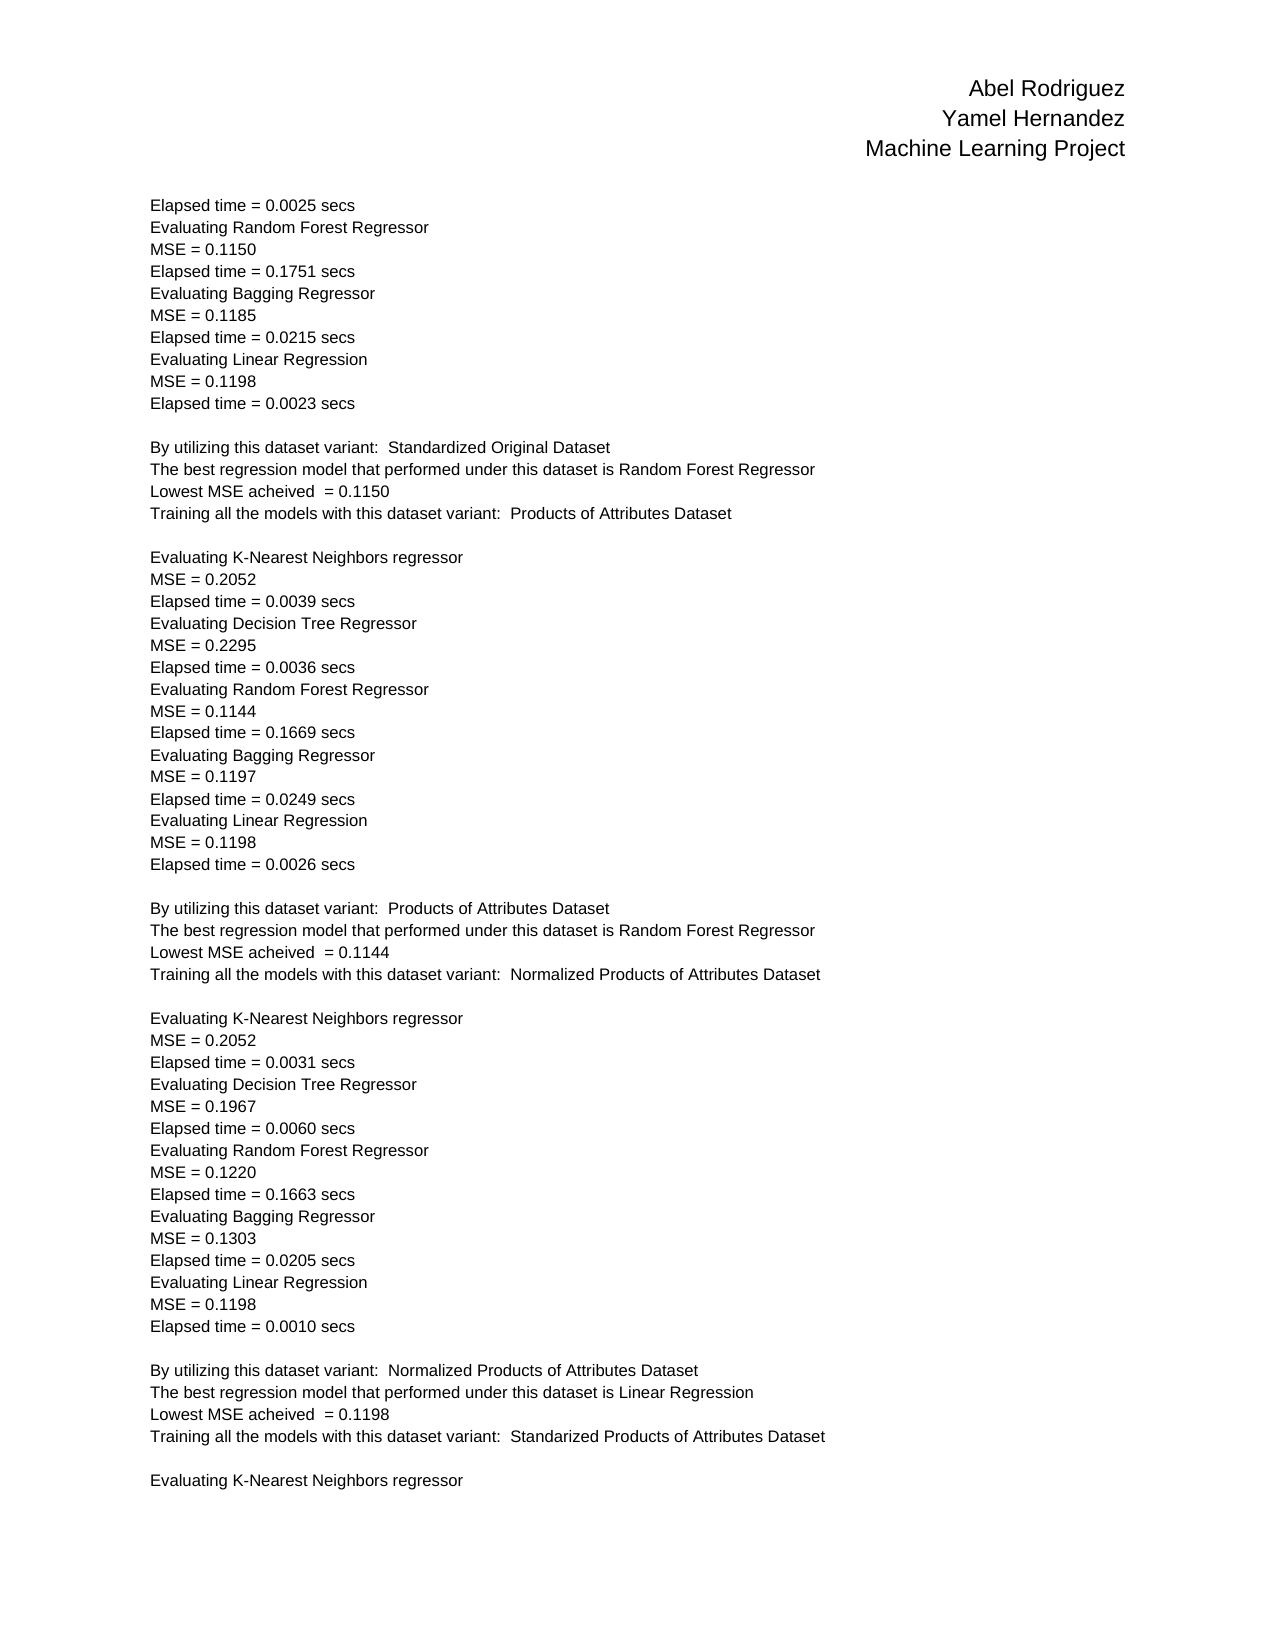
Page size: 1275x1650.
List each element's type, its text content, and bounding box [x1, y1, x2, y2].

text Elapsed time = 0.1751 secs [150, 262, 1125, 281]
text Evaluating Random Forest Regressor [150, 1141, 1125, 1160]
text Lowest MSE acheived = 0.1150 [150, 482, 1125, 501]
text MSE = 0.1197 [150, 767, 1125, 786]
text Elapsed time = 0.0031 secs [150, 1053, 1125, 1072]
text Elapsed time = 0.0036 secs [150, 657, 1125, 677]
text MSE = 0.1150 [150, 240, 1125, 259]
text By utilizing this dataset variant: Normalized Products of Attributes Dataset [150, 1361, 1125, 1380]
text Elapsed time = 0.0010 secs [150, 1317, 1125, 1336]
text Evaluating Linear Regression [150, 1273, 1125, 1292]
text Evaluating Bagging Regressor [150, 284, 1125, 303]
text Evaluating K-Nearest Neighbors regressor [150, 547, 1125, 567]
text Evaluating Random Forest Regressor [150, 679, 1125, 698]
text Lowest MSE acheived = 0.1198 [150, 1405, 1125, 1424]
text MSE = 0.2052 [150, 569, 1125, 589]
text Elapsed time = 0.1669 secs [150, 723, 1125, 742]
text Evaluating Decision Tree Regressor [150, 613, 1125, 633]
text Training all the models with this dataset variant: Products of Attributes Dataset [150, 503, 1125, 523]
text MSE = 0.1967 [150, 1097, 1125, 1116]
text Lowest MSE acheived = 0.1144 [150, 943, 1125, 962]
text Elapsed time = 0.0039 secs [150, 591, 1125, 611]
text Evaluating K-Nearest Neighbors regressor [150, 1009, 1125, 1028]
text Evaluating Bagging Regressor [150, 1207, 1125, 1226]
text Evaluating Linear Regression [150, 350, 1125, 369]
text MSE = 0.1185 [150, 306, 1125, 325]
text MSE = 0.1198 [150, 372, 1125, 391]
text Elapsed time = 0.0249 secs [150, 789, 1125, 808]
text MSE = 0.2295 [150, 635, 1125, 654]
text Elapsed time = 0.0215 secs [150, 328, 1125, 347]
text By utilizing this dataset variant: Products of Attributes Dataset [150, 899, 1125, 918]
text MSE = 0.1144 [150, 701, 1125, 721]
text Elapsed time = 0.0060 secs [150, 1119, 1125, 1138]
text MSE = 0.1198 [150, 1295, 1125, 1314]
text By utilizing this dataset variant: Standardized Original Dataset [150, 438, 1125, 457]
text Elapsed time = 0.0025 secs [150, 196, 1125, 215]
text MSE = 0.2052 [150, 1031, 1125, 1050]
text The best regression model that performed under this dataset is Random Forest Regressor [150, 921, 1125, 940]
text Elapsed time = 0.0205 secs [150, 1251, 1125, 1270]
text Elapsed time = 0.0023 secs [150, 394, 1125, 413]
text Elapsed time = 0.1663 secs [150, 1185, 1125, 1204]
text Evaluating K-Nearest Neighbors regressor [150, 1471, 1125, 1490]
text Evaluating Linear Regression [150, 811, 1125, 830]
text Training all the models with this dataset variant: Normalized Products of Attributes Dataset [150, 965, 1125, 984]
text MSE = 0.1303 [150, 1229, 1125, 1248]
text Evaluating Random Forest Regressor [150, 218, 1125, 237]
text Evaluating Decision Tree Regressor [150, 1075, 1125, 1094]
text MSE = 0.1220 [150, 1163, 1125, 1182]
text Elapsed time = 0.0026 secs [150, 855, 1125, 874]
text Evaluating Bagging Regressor [150, 745, 1125, 764]
text The best regression model that performed under this dataset is Linear Regression [150, 1383, 1125, 1402]
text MSE = 0.1198 [150, 833, 1125, 852]
text Training all the models with this dataset variant: Standarized Products of Attributes Dataset [150, 1427, 1125, 1446]
text The best regression model that performed under this dataset is Random Forest Regressor [150, 459, 1125, 479]
